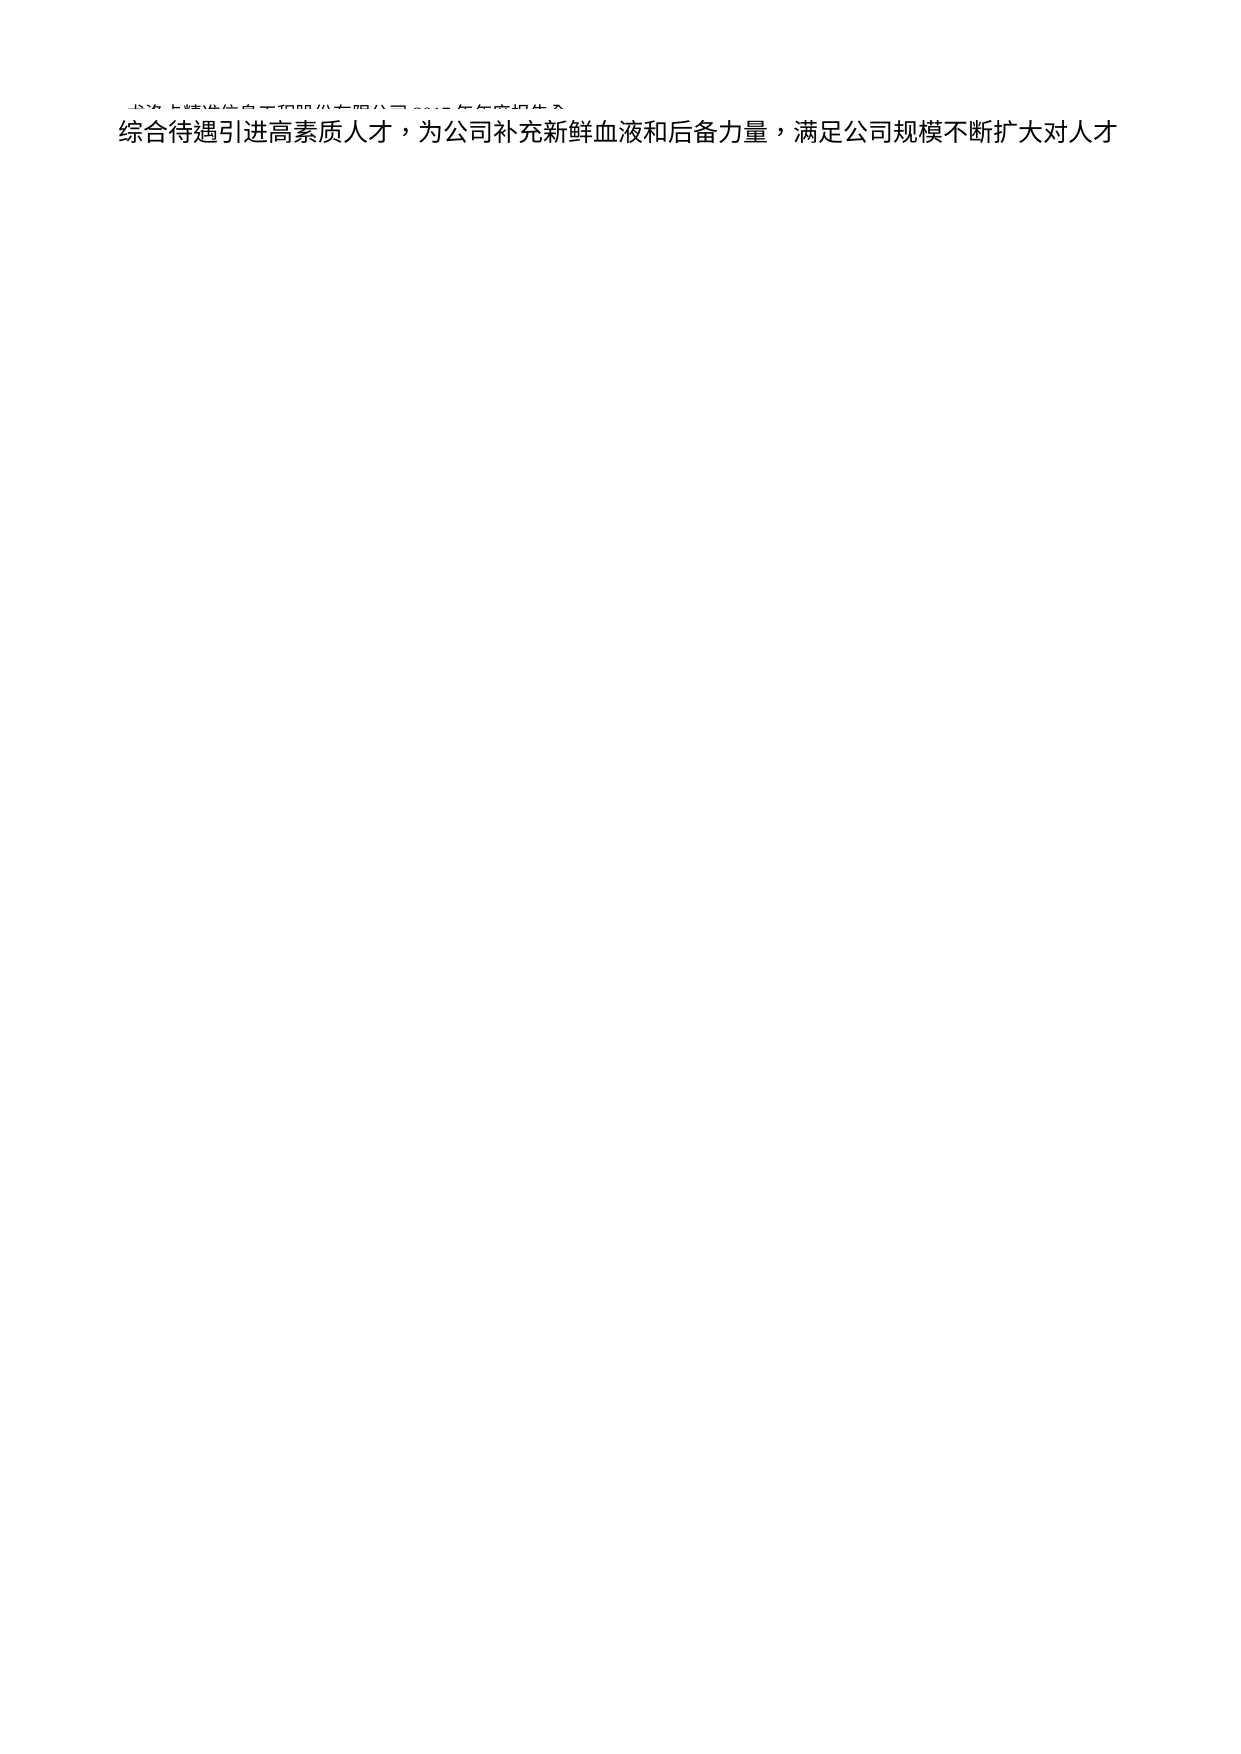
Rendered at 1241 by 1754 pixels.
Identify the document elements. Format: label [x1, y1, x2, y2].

text [118, 114, 1136, 149]
